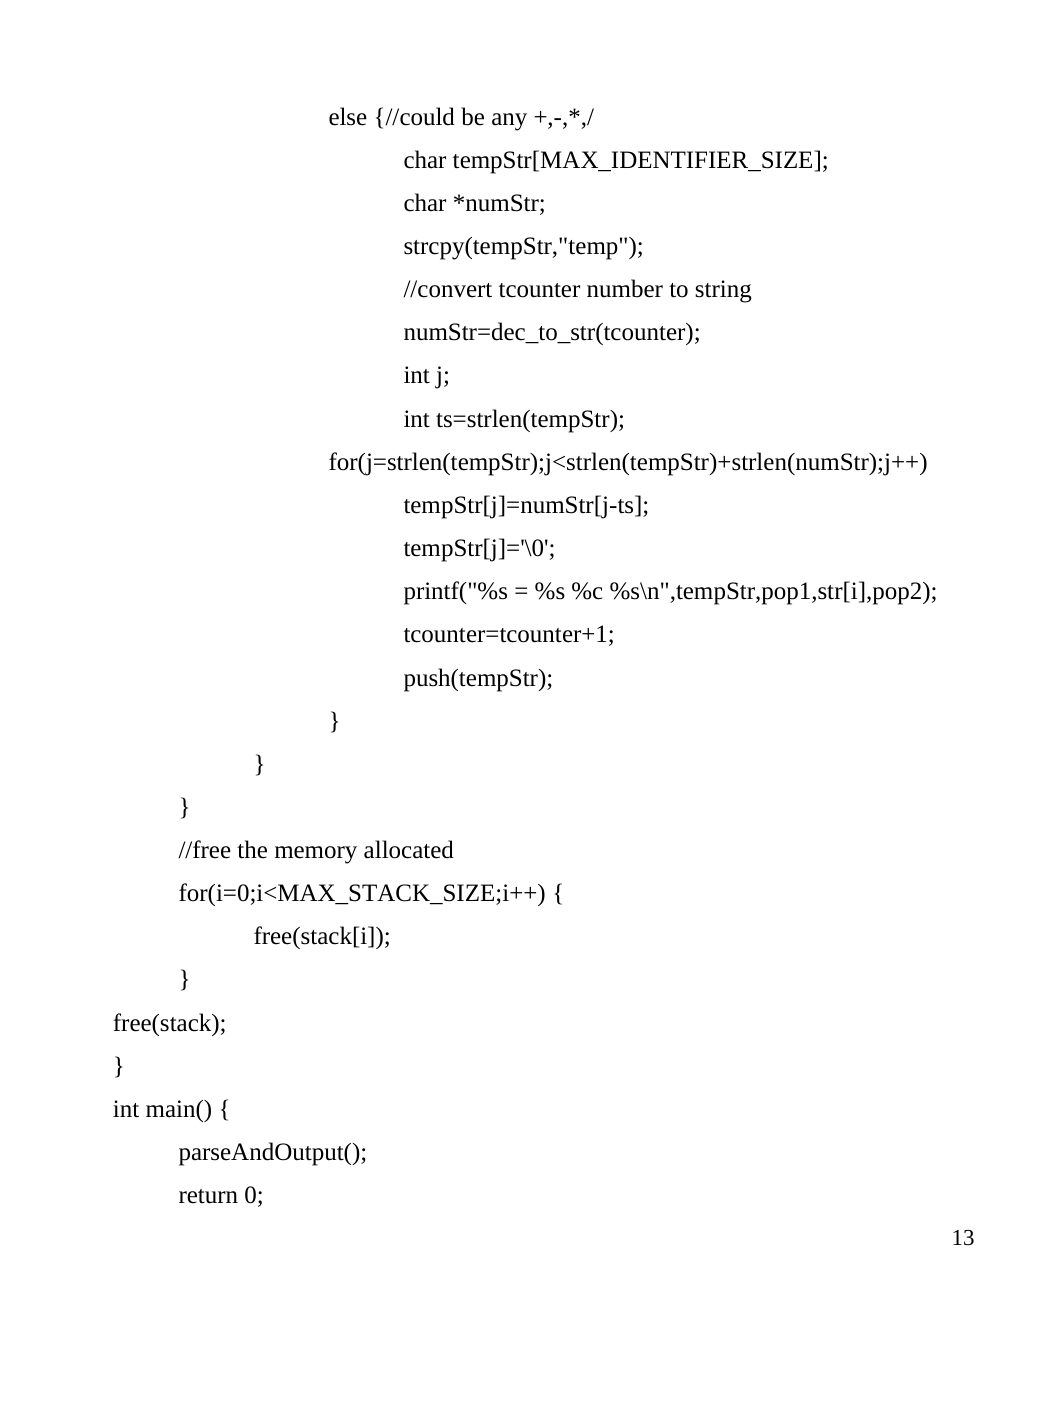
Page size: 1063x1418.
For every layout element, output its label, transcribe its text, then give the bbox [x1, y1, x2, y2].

text strcpy(tempStr,"temp"); [403, 231, 990, 260]
text int main() { [113, 1094, 990, 1123]
text free(stack[i]); [253, 921, 990, 950]
text int ts=strlen(tempStr); for(j=strlen(tempStr);j<strlen(tempStr)+strlen(numStr);j++) [328, 404, 929, 476]
text int j; [403, 361, 990, 389]
text tempStr[j]=numStr[j-ts]; tempStr[j]='\0'; [403, 490, 651, 562]
text else {//could be any +,-,*,/ [328, 102, 990, 131]
text } [178, 964, 990, 993]
text printf("%s = %s %c %s\n",tempStr,pop1,str[i],pop2); tcounter=tcounter+1; [403, 576, 939, 648]
text //free the memory allocated for(i=0;i<MAX_STACK_SIZE;i++) { [178, 835, 565, 907]
text } [178, 792, 990, 821]
text } [328, 706, 990, 734]
text push(tempStr); [403, 663, 990, 691]
text parseAndOutput(); return 0; [178, 1137, 369, 1209]
text //convert tcounter number to string numStr=dec_to_str(tcounter); [403, 274, 753, 346]
text } [113, 1051, 990, 1079]
text free(stack); [113, 1008, 990, 1036]
text } [253, 749, 990, 778]
text char tempStr[MAX_IDENTIFIER_SIZE]; char *numStr; [403, 145, 831, 217]
